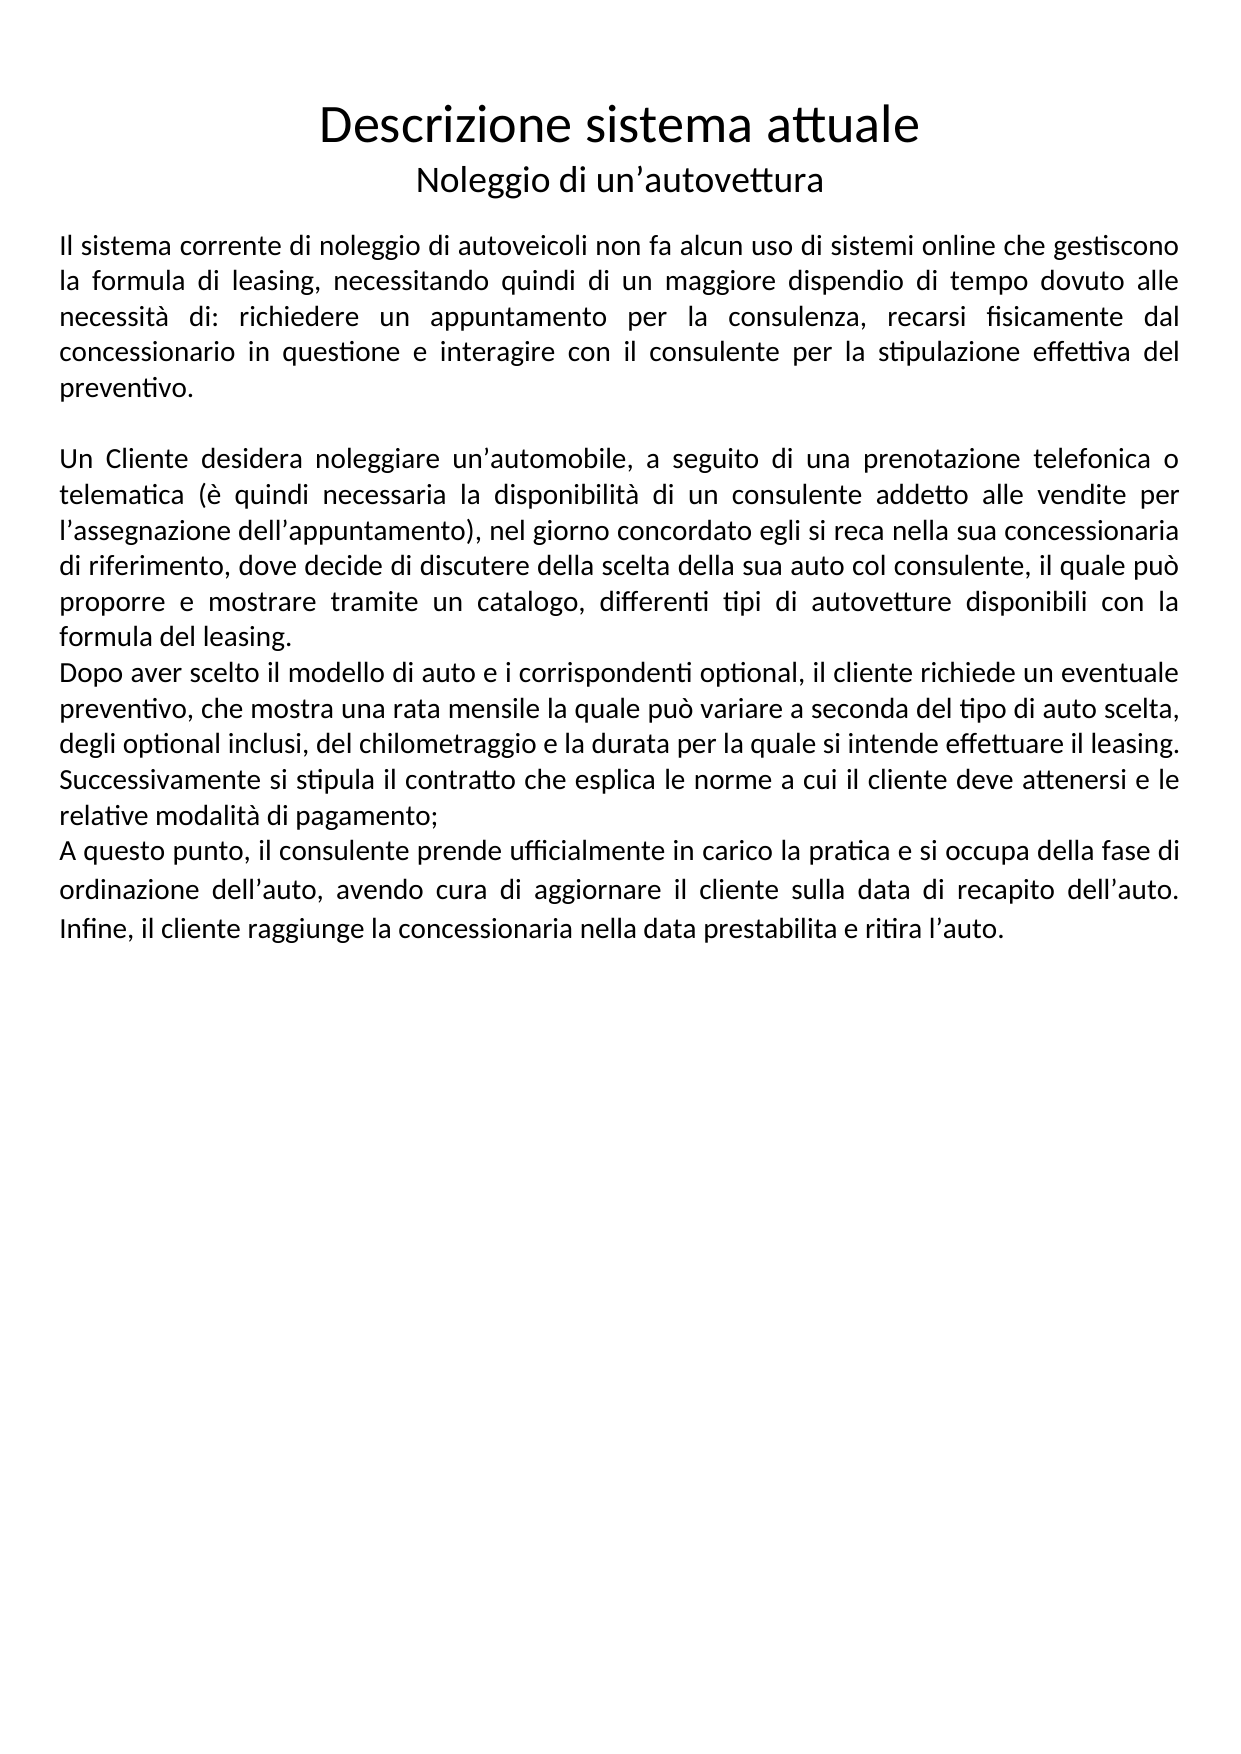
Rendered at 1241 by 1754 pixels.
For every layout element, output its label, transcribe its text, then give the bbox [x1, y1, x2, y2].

text Descrizione sistema attuale [59, 89, 1181, 156]
text Un Cliente desidera noleggiare un’automobile, a seguito di una prenotazione telefonica o telematica (è quindi necessaria la disponibilità di un consulente addetto alle vendite per l’assegnazione dell’appuntamento), nel giorno concordato egli si reca nella sua concessionaria di riferimento, dove decide di discutere della scelta della sua auto col consulente, il quale può proporre e mostrare tramite un catalogo, differenti tipi di autovetture disponibili con la formula del leasing. [59, 440, 1181, 654]
text A questo punto, il consulente prende ufficialmente in carico la pratica e si occupa della fase di ordinazione dell’auto, avendo cura di aggiornare il cliente sulla data di recapito dell’auto. Infine, il cliente raggiunge la concessionaria nella data prestabilita e ritira l’auto. [59, 832, 1181, 946]
text Successivamente si stipula il contratto che esplica le norme a cui il cliente deve attenersi e le relative modalità di pagamento; [59, 761, 1181, 832]
text Noleggio di un’autovettura [59, 156, 1181, 202]
text Dopo aver scelto il modello di auto e i corrispondenti optional, il cliente richiede un eventuale preventivo, che mostra una rata mensile la quale può variare a seconda del tipo di auto scelta, degli optional inclusi, del chilometraggio e la durata per la quale si intende effettuare il leasing. [59, 654, 1181, 761]
text Il sistema corrente di noleggio di autoveicoli non fa alcun uso di sistemi online che gestiscono la formula di leasing, necessitando quindi di un maggiore dispendio di tempo dovuto alle necessità di: richiedere un appuntamento per la consulenza, recarsi fisicamente dal concessionario in questione e interagire con il consulente per la stipulazione effettiva del preventivo. [59, 227, 1181, 405]
